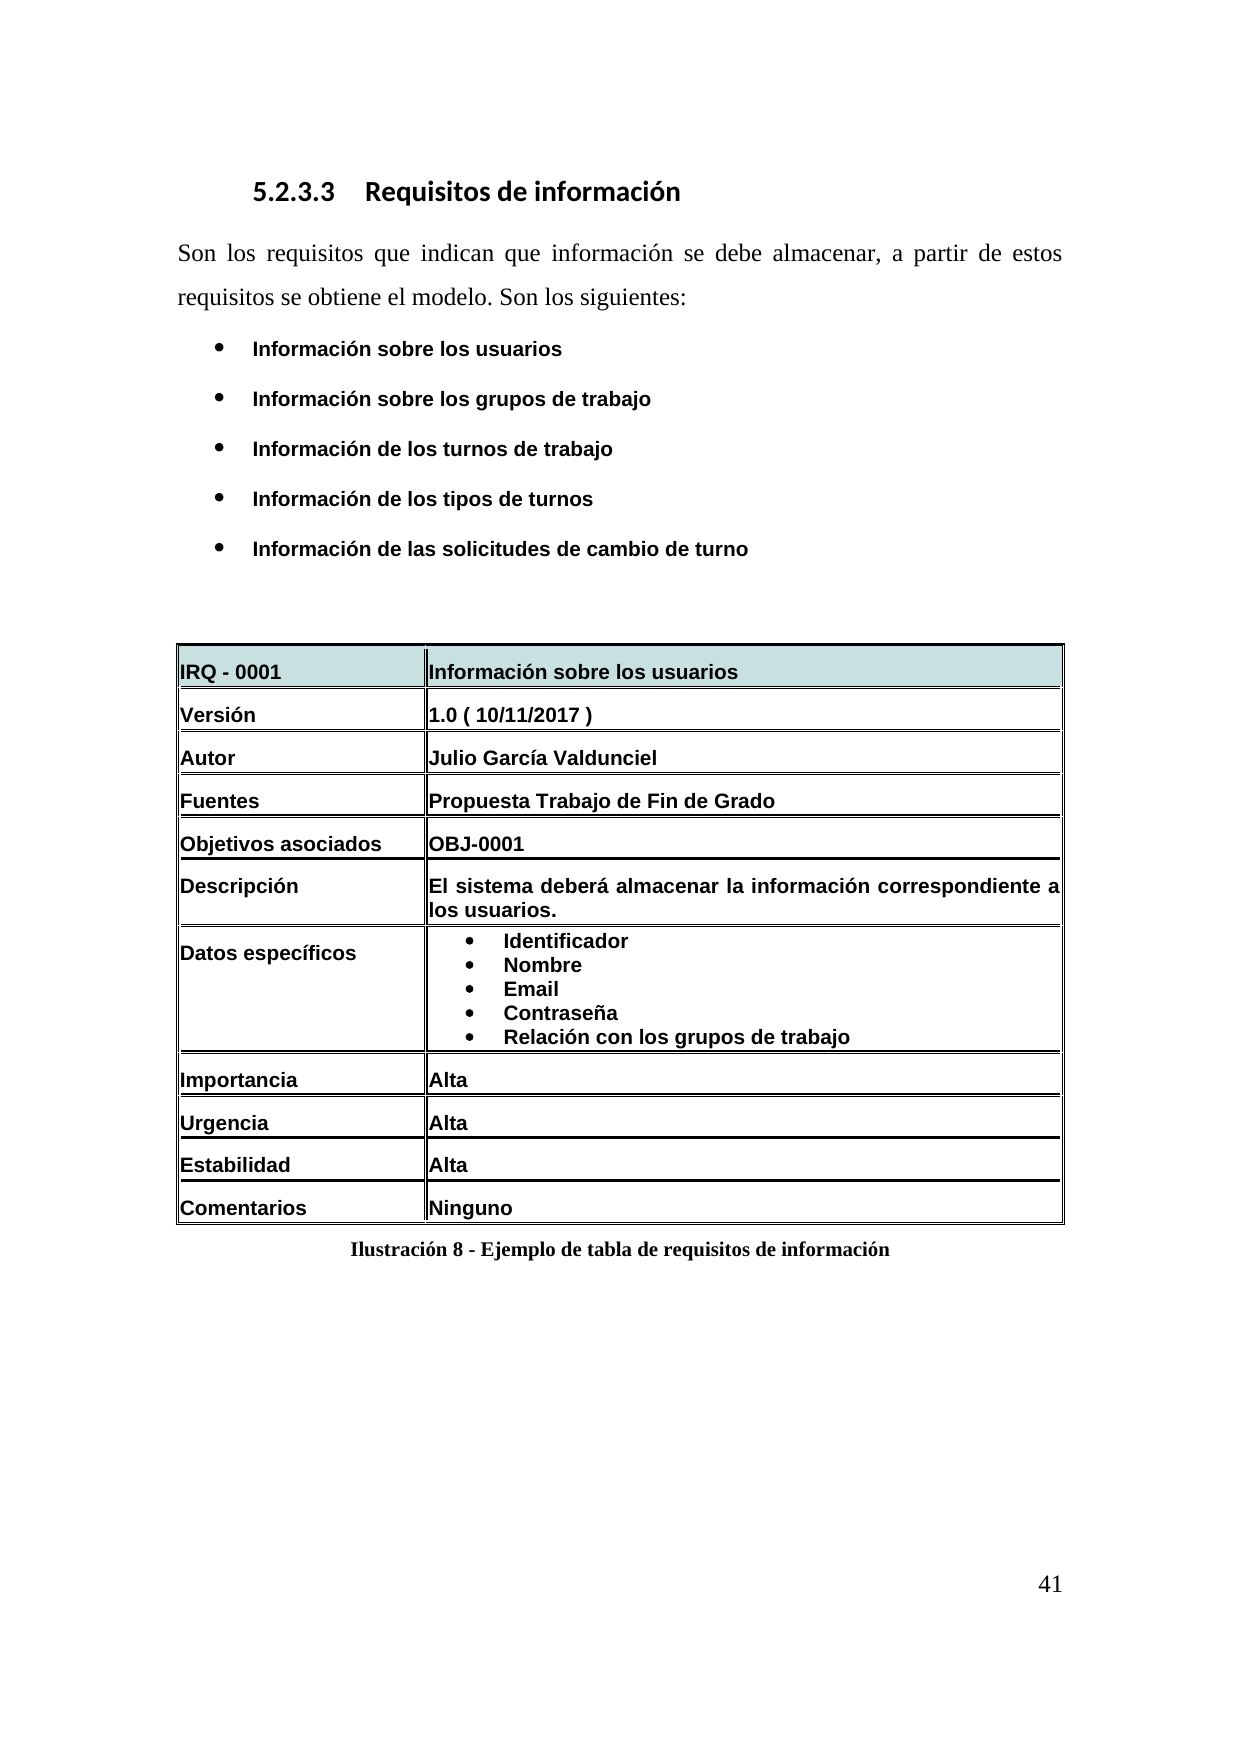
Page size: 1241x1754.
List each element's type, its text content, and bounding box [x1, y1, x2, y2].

list Información de las solicitudes de cambio de turno [215, 537, 1063, 562]
table_cell Autor [179, 729, 424, 771]
table_cell Julio García Valdunciel [428, 729, 1062, 771]
table_cell Comentarios [179, 1179, 426, 1222]
list Información de los turnos de trabajo [215, 437, 1063, 462]
table_cell Objetivos asociados [179, 814, 424, 857]
table_cell Importancia [179, 1050, 424, 1093]
table_cell Urgencia [179, 1093, 424, 1136]
table_header Información sobre los usuarios [426, 646, 1062, 686]
text Son los requisitos que indican que información se debe almacenar, a partir de estos requisitos se obtiene el modelo. Son los siguientes: [177, 238, 1063, 310]
table_cell 1.0 ( 10/11/2017 ) [426, 686, 1063, 728]
table_cell OBJ-0001 [428, 814, 1062, 857]
list Información sobre los usuarios [215, 337, 1063, 362]
table_cell Propuesta Trabajo de Fin de Grado [428, 771, 1062, 814]
list Información de los tipos de turnos [215, 487, 1063, 512]
table_cell Descripción [179, 857, 424, 924]
table_cell El sistema deberá almacenar la información correspondiente a los usuarios. [428, 857, 1062, 924]
table_cell Datos específicos [177, 924, 426, 1050]
table_cell Fuentes [179, 771, 424, 814]
list Información sobre los grupos de trabajo [215, 387, 1063, 412]
table_header IRQ - 0001 [179, 645, 426, 686]
table_cell Versión [177, 686, 426, 728]
table_cell Alta [428, 1093, 1062, 1136]
table_cell Estabilidad [179, 1136, 424, 1179]
text Ilustración 8 - Ejemplo de tabla de requisitos de información [177, 1237, 1063, 1261]
table_cell Ninguno [426, 1179, 1062, 1222]
table_cell Alta [428, 1136, 1062, 1179]
table_cell Alta [428, 1050, 1062, 1093]
table_cell Identificador Nombre Email Contraseña Relación con los grupos de trabajo [426, 924, 1063, 1050]
subtitle Requisitos de información [252, 173, 1063, 208]
